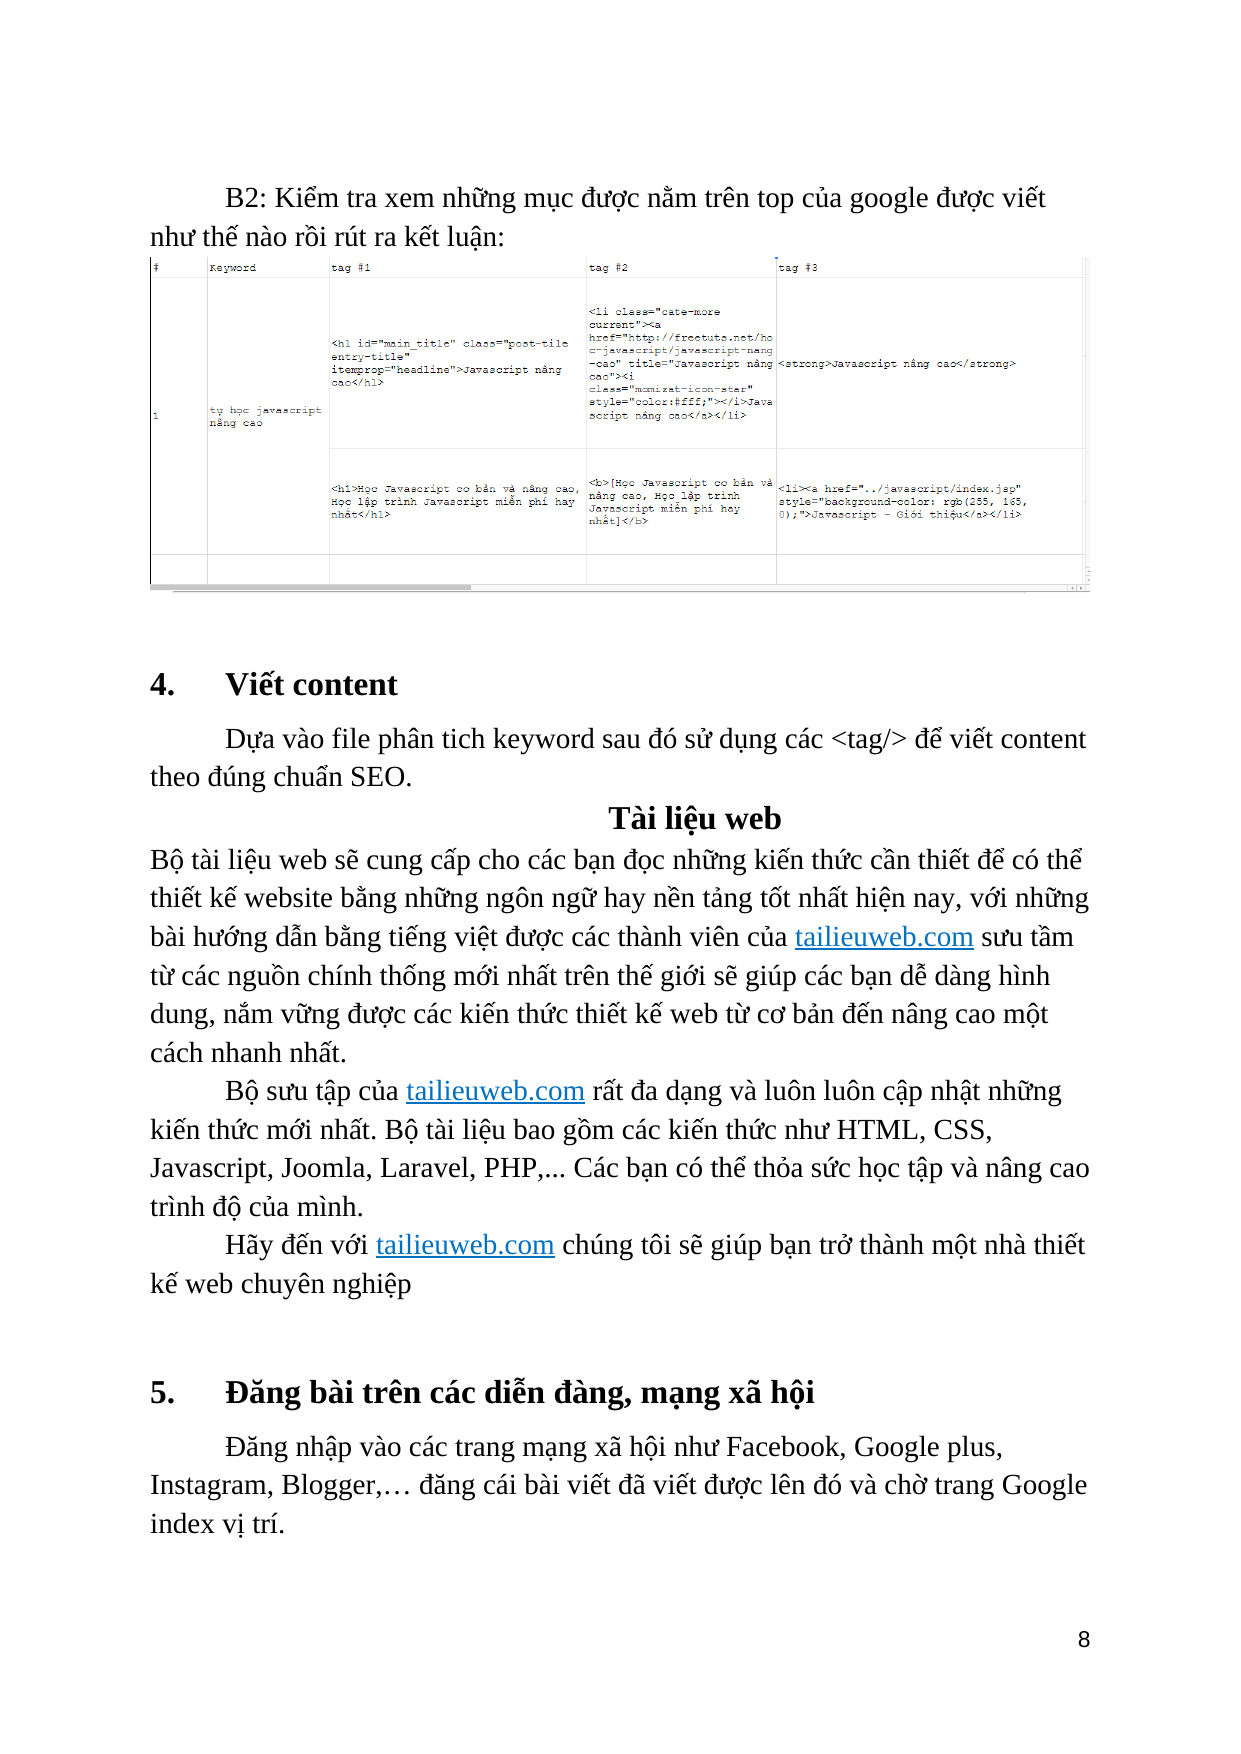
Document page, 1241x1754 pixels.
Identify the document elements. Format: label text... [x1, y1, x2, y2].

text B2: Kiểm tra xem những mục được nằm trên top của google được viết như thế nào rồi rút ra kết luận: [150, 180, 1090, 252]
subtitle Viết content [150, 664, 1090, 703]
subtitle Đăng bài trên các diễn đàng, mạng xã hội [150, 1372, 1090, 1411]
text Bộ sưu tập của tailieuweb.com rất đa dạng và luôn luôn cập nhật những kiến thức mới nhất. Bộ tài liệu bao gồm các kiến thức như HTML, CSS, Javascript, Joomla, Laravel, PHP,... Các bạn có thể thỏa sức học tập và nâng cao trình độ của mình. [150, 1073, 1090, 1222]
picture [150, 257, 1091, 593]
text Tài liệu web [300, 798, 1090, 836]
text Dựa vào file phân tich keyword sau đó sử dụng các <tag/> để viết content theo đúng chuẩn SEO. [150, 721, 1090, 793]
text Hãy đến với tailieuweb.com chúng tôi sẽ giúp bạn trở thành một nhà thiết kế web chuyên nghiệp [150, 1227, 1090, 1299]
text Bộ tài liệu web sẽ cung cấp cho các bạn đọc những kiến thức cần thiết để có thể thiết kế website bằng những ngôn ngữ hay nền tảng tốt nhất hiện nay, với những bài hướng dẫn bằng tiếng việt được các thành viên của tailieuweb.com sưu tầm từ các nguồn chính thống mới nhất trên thế giới sẽ giúp các bạn dễ dàng hình dung, nắm vững được các kiến thức thiết kế web từ cơ bản đến nâng cao một cách nhanh nhất. [150, 842, 1090, 1068]
text Đăng nhập vào các trang mạng xã hội như Facebook, Google plus, Instagram, Blogger,… đăng cái bài viết đã viết được lên đó và chờ trang Google index vị trí. [150, 1429, 1090, 1539]
